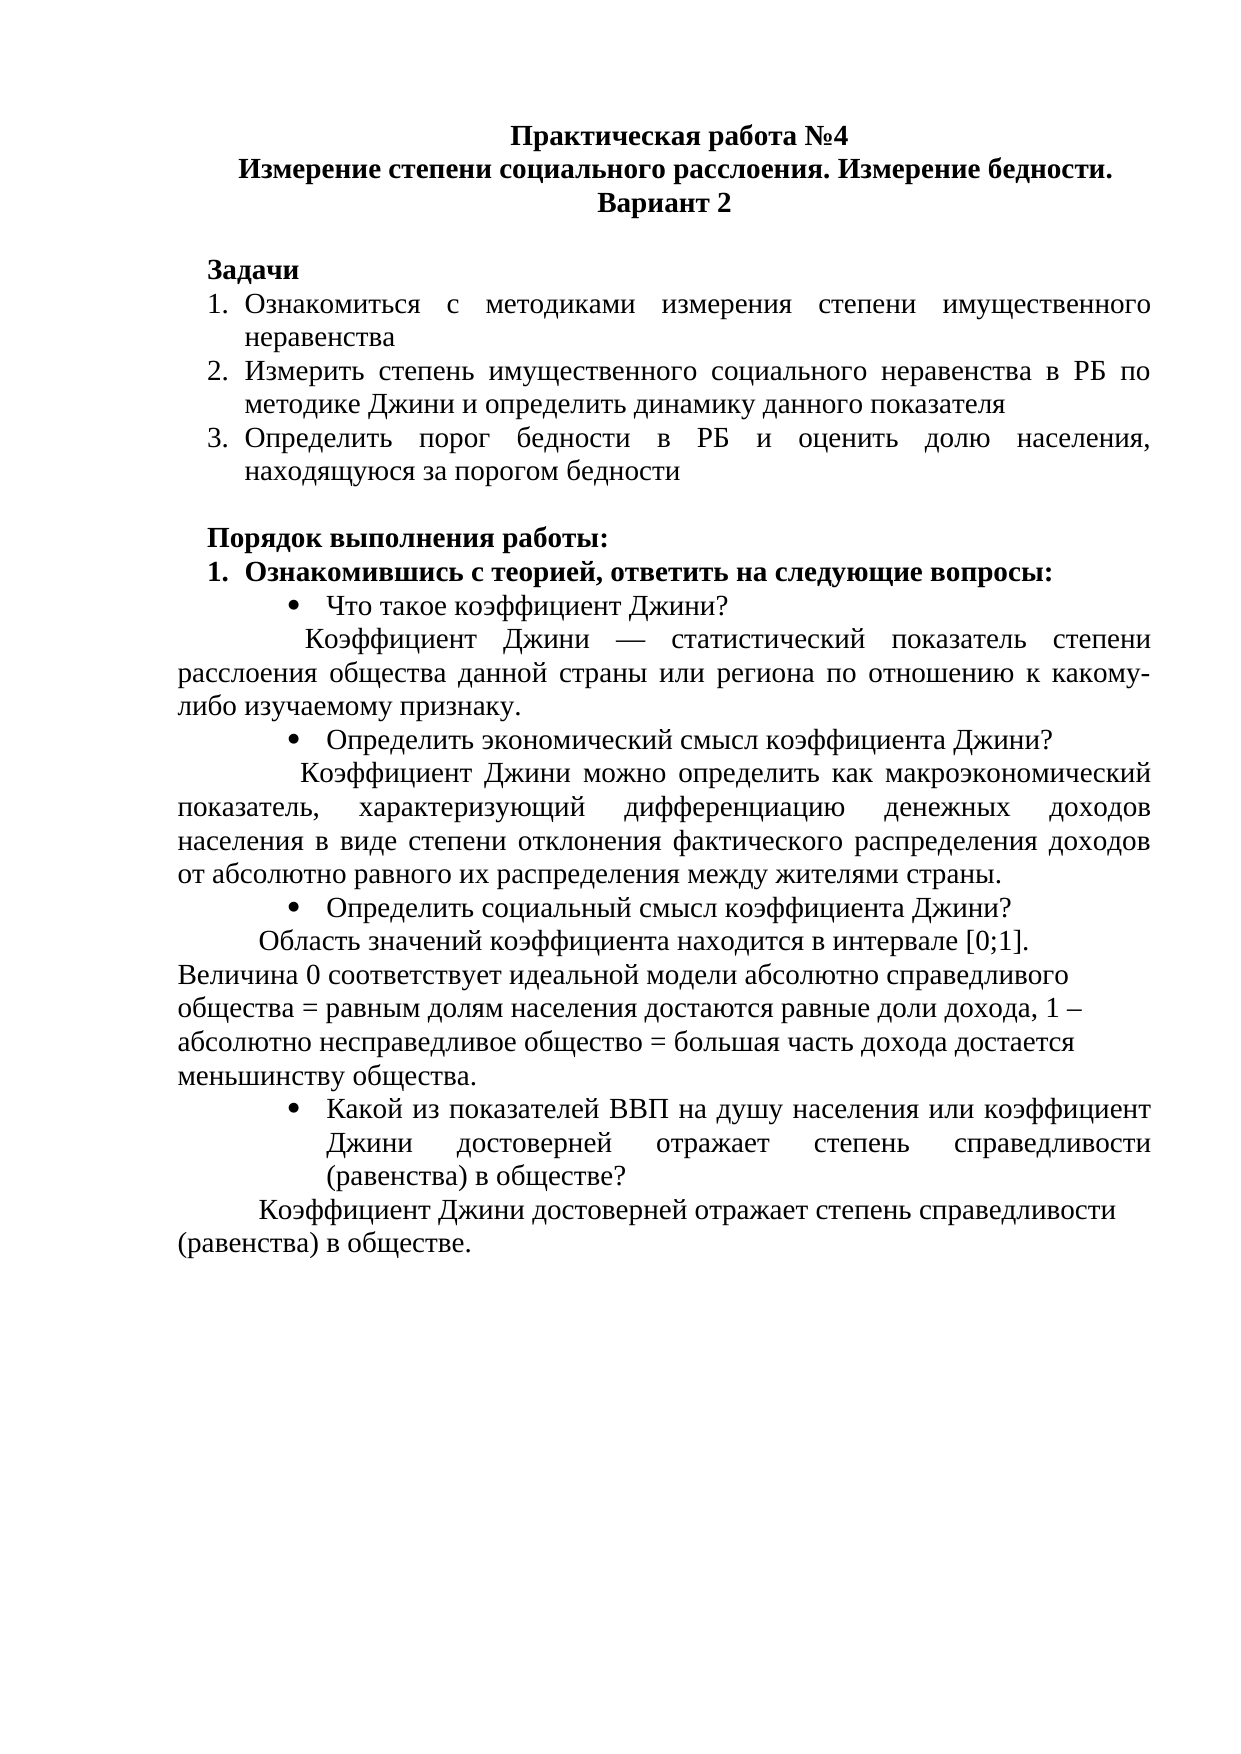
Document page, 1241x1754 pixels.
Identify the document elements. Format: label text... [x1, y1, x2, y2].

list Определить порог бедности в РБ и оценить долю населения, находящуюся за порогом бедности [207, 420, 1152, 487]
text Коэффициент Джини достоверней отражает степень справедливости (равенства) в обществе. [177, 1192, 1152, 1259]
list Измерить степень имущественного социального неравенства в РБ по методике Джини и определить динамику данного показателя [207, 353, 1152, 420]
list Ознакомиться с методиками измерения степени имущественного неравенства [207, 286, 1152, 353]
text Задачи [177, 252, 1152, 286]
text Область значений коэффициента находится в интервале [0;1]. Величина 0 соответствует идеальной модели абсолютно справедливого общества = равным долям населения достаются равные доли дохода, 1 – абсолютно несправедливое общество = большая часть дохода достается меньшинству общества. [177, 923, 1152, 1091]
list Определить экономический смысл коэффициента Джини? [288, 722, 1152, 756]
text Порядок выполнения работы: [177, 521, 1152, 554]
list Что такое коэффициент Джини? [288, 588, 1152, 621]
text Коэффициент Джини можно определить как макроэкономический показатель, характеризующий дифференциацию денежных доходов населения в виде степени отклонения фактического распределения доходов от абсолютно равного их распределения между жителями страны. [177, 756, 1152, 890]
list Определить социальный смысл коэффициента Джини? [288, 890, 1152, 923]
list Какой из показателей ВВП на душу населения или коэффициент Джини достоверней отражает степень справедливости (равенства) в обществе? [288, 1091, 1152, 1192]
text Измерение степени социального расслоения. Измерение бедности. Вариант 2 [177, 152, 1152, 219]
text Коэффициент Джини — статистический показатель степени расслоения общества данной страны или региона по отношению к какому-либо изучаемому признаку. [177, 621, 1152, 722]
list Ознакомившись с теорией, ответить на следующие вопросы: [207, 554, 1152, 588]
text Практическая работа №4 [177, 118, 1152, 152]
